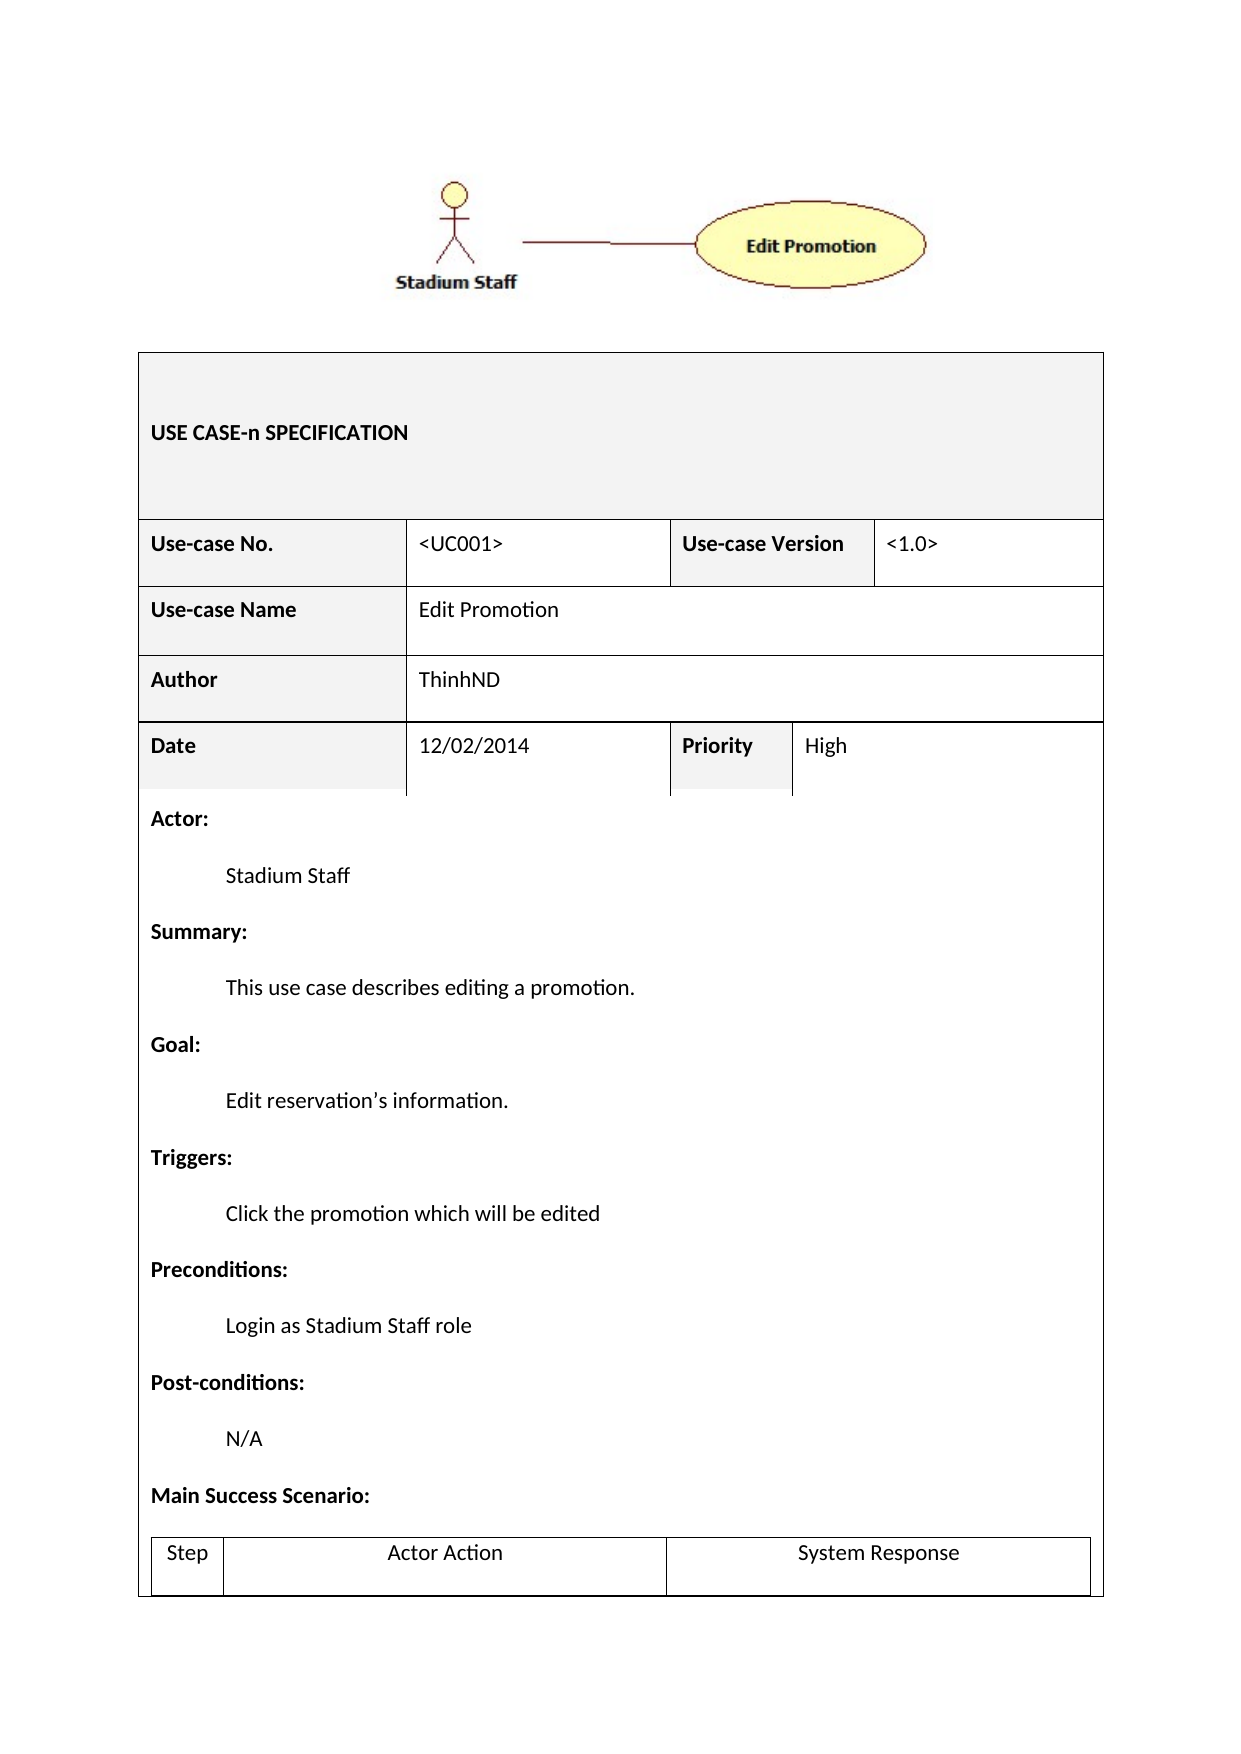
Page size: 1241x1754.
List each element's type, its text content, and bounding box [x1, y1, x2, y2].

table_cell Use-case Version [671, 520, 874, 586]
picture [357, 150, 958, 333]
table_cell <UC001> [407, 520, 670, 586]
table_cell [139, 796, 1103, 1596]
table_cell Edit Promotion [407, 587, 1103, 655]
table_cell 12/02/2014 [407, 723, 670, 789]
table_cell Priority [671, 723, 792, 789]
table_cell High [793, 723, 1103, 789]
table_cell Author [139, 656, 406, 721]
table_cell Use-case Name [139, 587, 406, 655]
table_cell <1.0> [875, 520, 1103, 586]
table_header USE CASE-n SPECIFICATION [139, 353, 1103, 519]
table_cell Use-case No. [139, 520, 406, 586]
table_cell ThinhND [407, 656, 1103, 721]
table_cell Date [139, 723, 406, 789]
